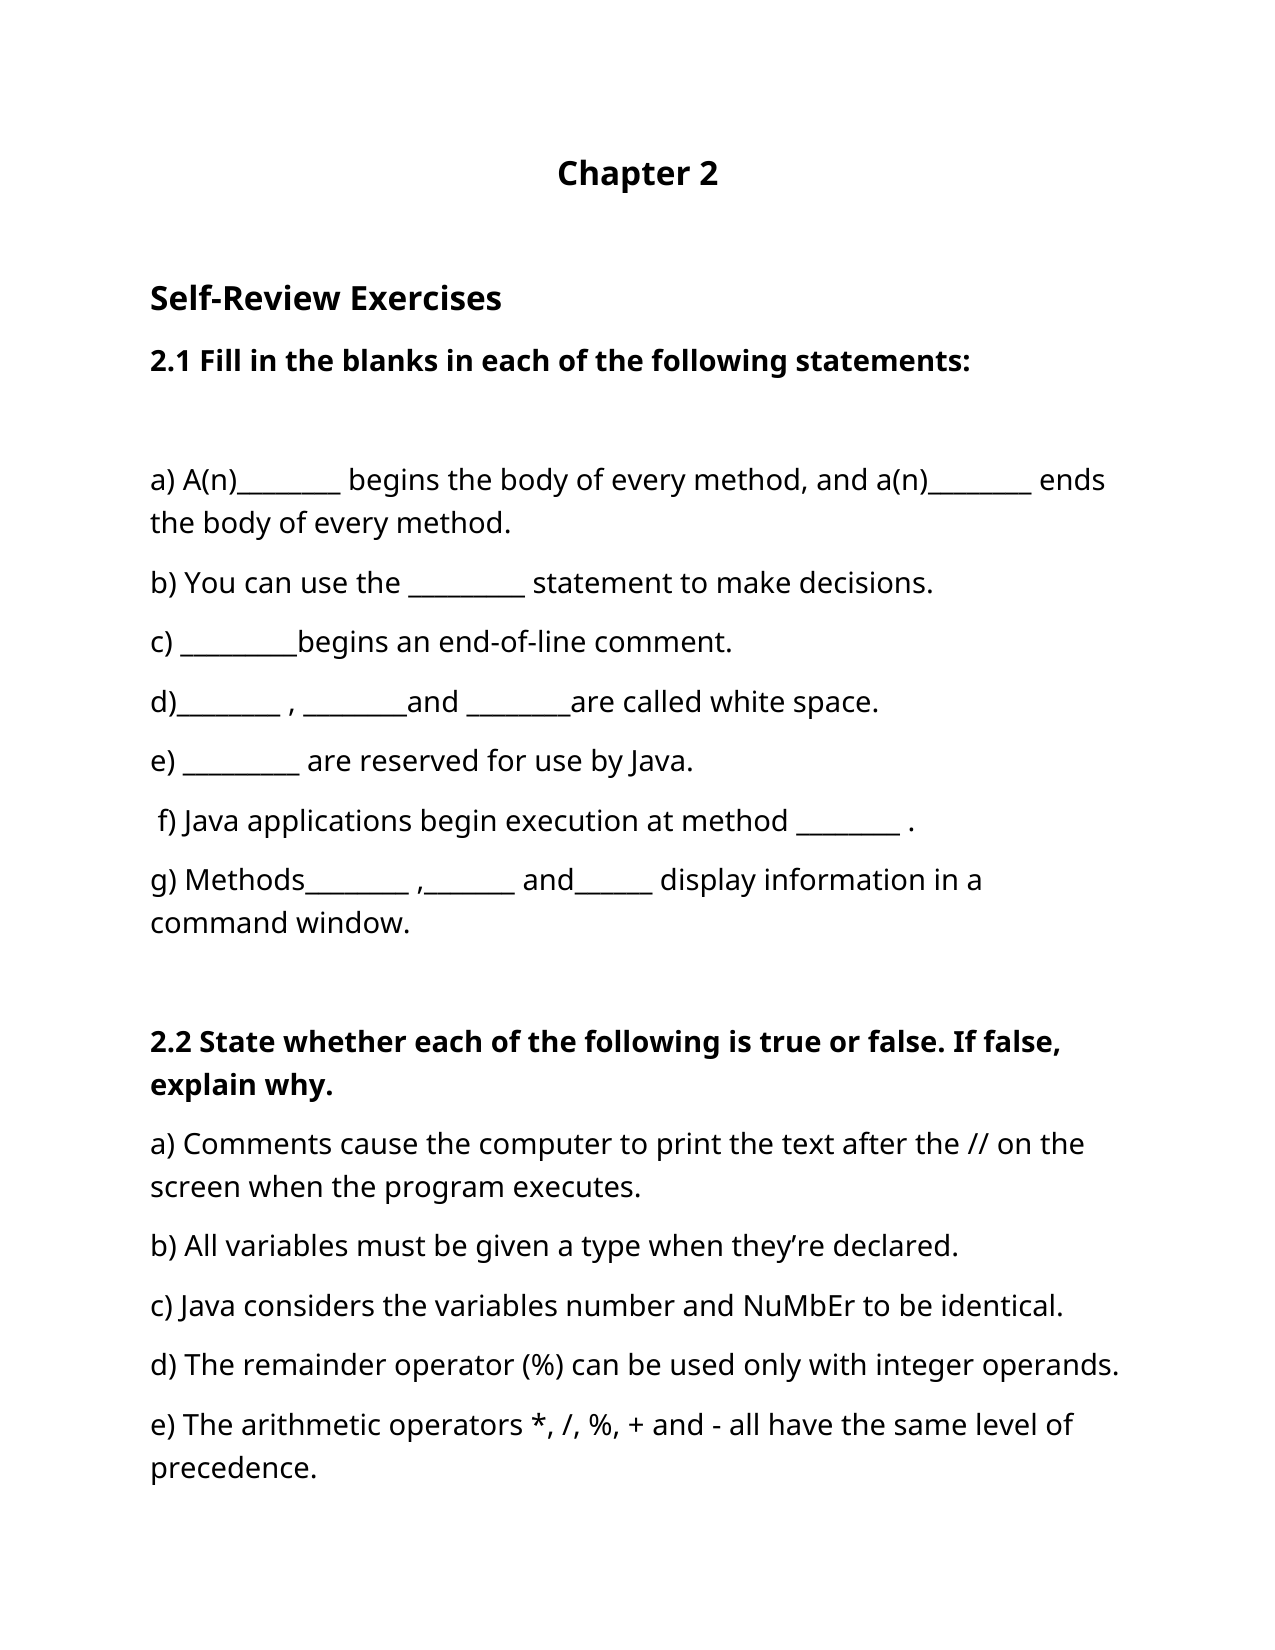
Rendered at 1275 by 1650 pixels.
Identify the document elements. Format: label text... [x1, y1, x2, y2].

text d)________ , ________and ________are called white space. [150, 681, 1125, 721]
text c) _________begins an end-of-line comment. [150, 621, 1125, 661]
text f) Java applications begin execution at method ________ . [150, 800, 1125, 839]
text b) All variables must be given a type when they’re declared. [150, 1226, 1125, 1265]
text e) The arithmetic operators *, /, %, + and - all have the same level of precedence. [150, 1404, 1125, 1487]
text Self-Review Exercises [150, 275, 1125, 321]
text 2.2 State whether each of the following is true or false. If false, explain why. [150, 1021, 1125, 1104]
text 2.1 Fill in the blanks in each of the following statements: [150, 341, 1125, 380]
text e) _________ are reserved for use by Java. [150, 740, 1125, 780]
text a) Comments cause the computer to print the text after the // on the screen when the program executes. [150, 1123, 1125, 1206]
text d) The remainder operator (%) can be used only with integer operands. [150, 1345, 1125, 1384]
text b) You can use the _________ statement to make decisions. [150, 562, 1125, 602]
text g) Methods________ ,_______ and______ display information in a command window. [150, 859, 1125, 942]
text c) Java considers the variables number and NuMbEr to be identical. [150, 1285, 1125, 1325]
text a) A(n)________ begins the body of every method, and a(n)________ ends the body of every method. [150, 460, 1125, 542]
text Chapter 2 [150, 150, 1125, 195]
